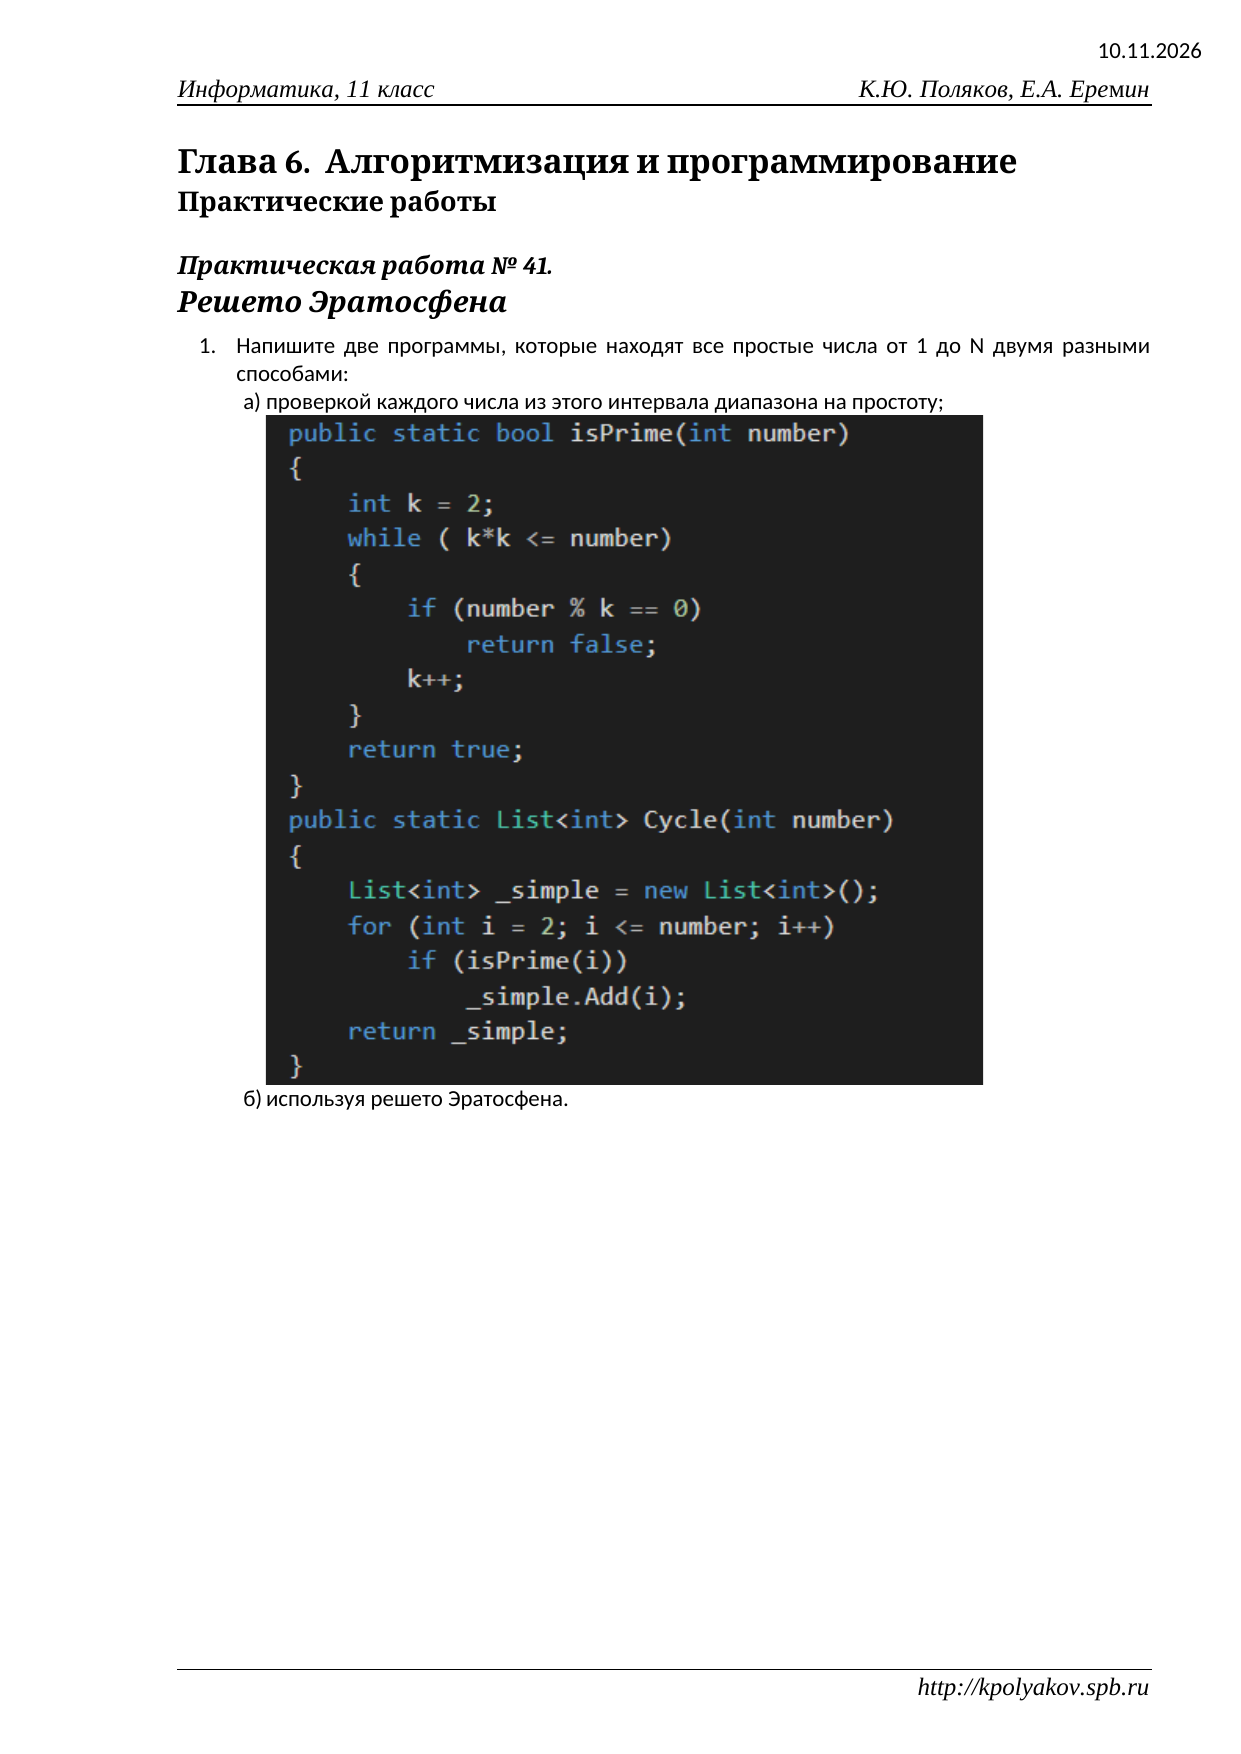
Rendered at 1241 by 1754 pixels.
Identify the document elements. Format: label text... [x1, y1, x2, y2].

list используя решето Эратосфена. [243, 1084, 1152, 1112]
subtitle Алгоритмизация и программирование [177, 143, 1152, 181]
list проверкой каждого числа из этого интервала диапазона на простоту; [243, 387, 1152, 415]
subtitle Практические работы [177, 187, 1152, 218]
list Напишите две программы, которые находят все простые числа от 1 до N двумя разными способами: [199, 331, 1152, 387]
subtitle Решето Эратосфена [177, 248, 1152, 320]
